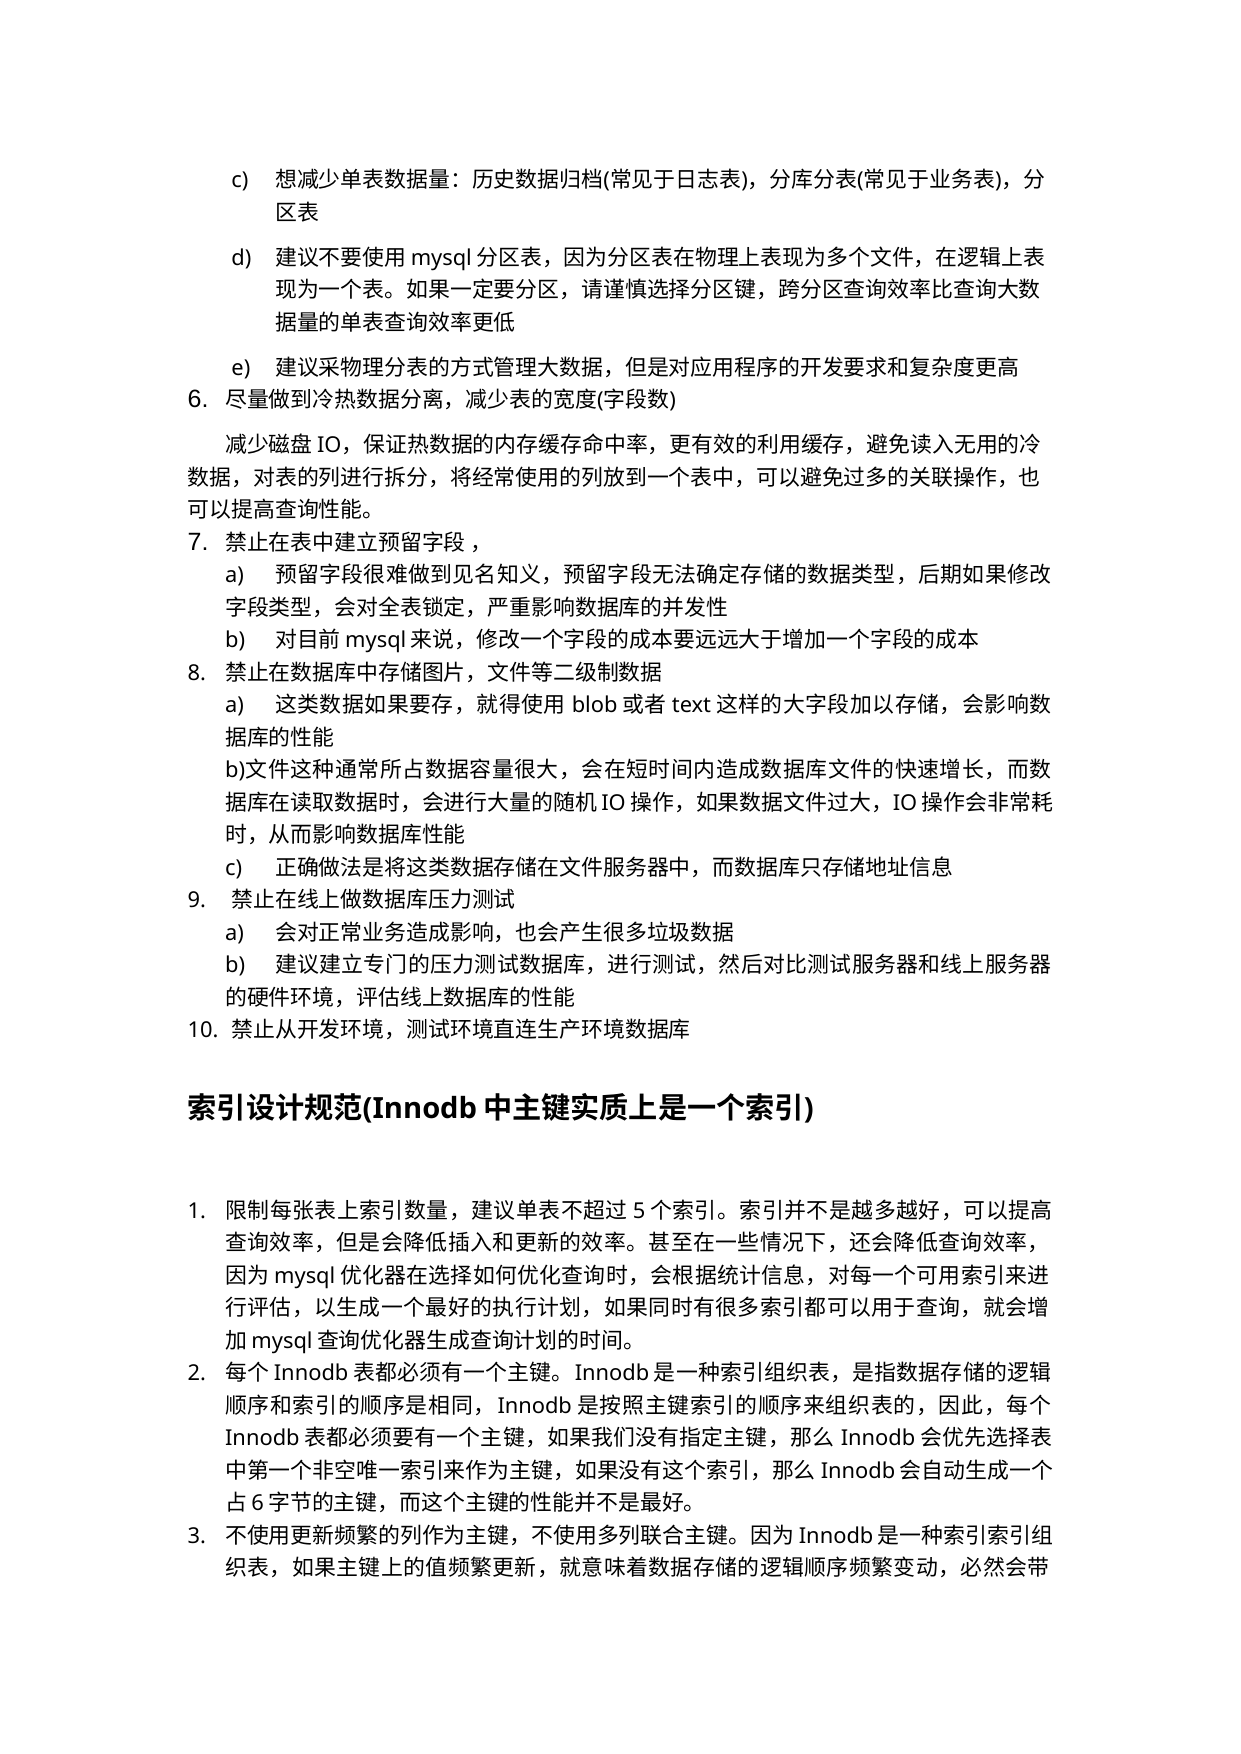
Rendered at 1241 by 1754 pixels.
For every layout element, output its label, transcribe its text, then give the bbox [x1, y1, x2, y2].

list c) 正确做法是将这类数据存储在文件服务器中，而数据库只存储地址信息 [225, 849, 1053, 882]
list a) 会对正常业务造成影响，也会产生很多垃圾数据 [225, 914, 1053, 947]
list 禁止从开发环境，测试环境直连生产环境数据库 [187, 1012, 1053, 1044]
list 每个Innodb表都必须有一个主键。Innodb是一种索引组织表，是指数据存储的逻辑顺序和索引的顺序是相同，Innodb是按照主键索引的顺序来组织表的，因此，每个Innodb表都必须要有一个主键，如果我们没有指定主键，那么Innodb会优先选择表中第一个非空唯一索引来作为主键，如果没有这个索引，那么Innodb会自动生成一个占6字节的主键，而这个主键的性能并不是最好。 [187, 1355, 1053, 1517]
list a) 这类数据如果要存，就得使用blob或者text这样的大字段加以存储，会影响数据库的性能 [225, 687, 1053, 752]
list 禁止在表中建立预留字段 ， [187, 524, 1053, 557]
list b) 对目前mysql来说，修改一个字段的成本要远远大于增加一个字段的成本 [225, 622, 1053, 654]
list b)文件这种通常所占数据容量很大，会在短时间内造成数据库文件的快速增长，而数据库在读取数据时，会进行大量的随机IO操作，如果数据文件过大，IO操作会非常耗时，从而影响数据库性能 [225, 752, 1053, 849]
list b) 建议建立专门的压力测试数据库，进行测试，然后对比测试服务器和线上服务器的硬件环境，评估线上数据库的性能 [225, 947, 1053, 1012]
list 尽量做到冷热数据分离，减少表的宽度(字段数) [187, 382, 1053, 414]
list a) 预留字段很难做到见名知义，预留字段无法确定存储的数据类型，后期如果修改字段类型，会对全表锁定，严重影响数据库的并发性 [225, 557, 1053, 622]
list 限制每张表上索引数量，建议单表不超过5个索引。索引并不是越多越好，可以提高查询效率，但是会降低插入和更新的效率。甚至在一些情况下，还会降低查询效率，因为mysql优化器在选择如何优化查询时，会根据统计信息，对每一个可用索引来进行评估，以生成一个最好的执行计划，如果同时有很多索引都可以用于查询，就会增加mysql查询优化器生成查询计划的时间。 [187, 1192, 1053, 1355]
list 想减少单表数据量：历史数据归档(常见于日志表)，分库分表(常见于业务表)，分区表 [231, 162, 1053, 227]
subtitle 索引设计规范(Innodb中主键实质上是一个索引) [187, 1074, 1053, 1139]
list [187, 1517, 1053, 1582]
list 禁止在数据库中存储图片，文件等二级制数据 [187, 654, 1053, 687]
text 减少磁盘IO，保证热数据的内存缓存命中率，更有效的利用缓存，避免读入无用的冷数据，对表的列进行拆分，将经常使用的列放到一个表中，可以避免过多的关联操作，也可以提高查询性能。 [187, 427, 1053, 524]
list 建议采物理分表的方式管理大数据，但是对应用程序的开发要求和复杂度更高 [231, 349, 1053, 382]
list 禁止在线上做数据库压力测试 [187, 882, 1053, 914]
list 建议不要使用mysql分区表，因为分区表在物理上表现为多个文件，在逻辑上表现为一个表。如果一定要分区，请谨慎选择分区键，跨分区查询效率比查询大数据量的单表查询效率更低 [231, 239, 1053, 337]
